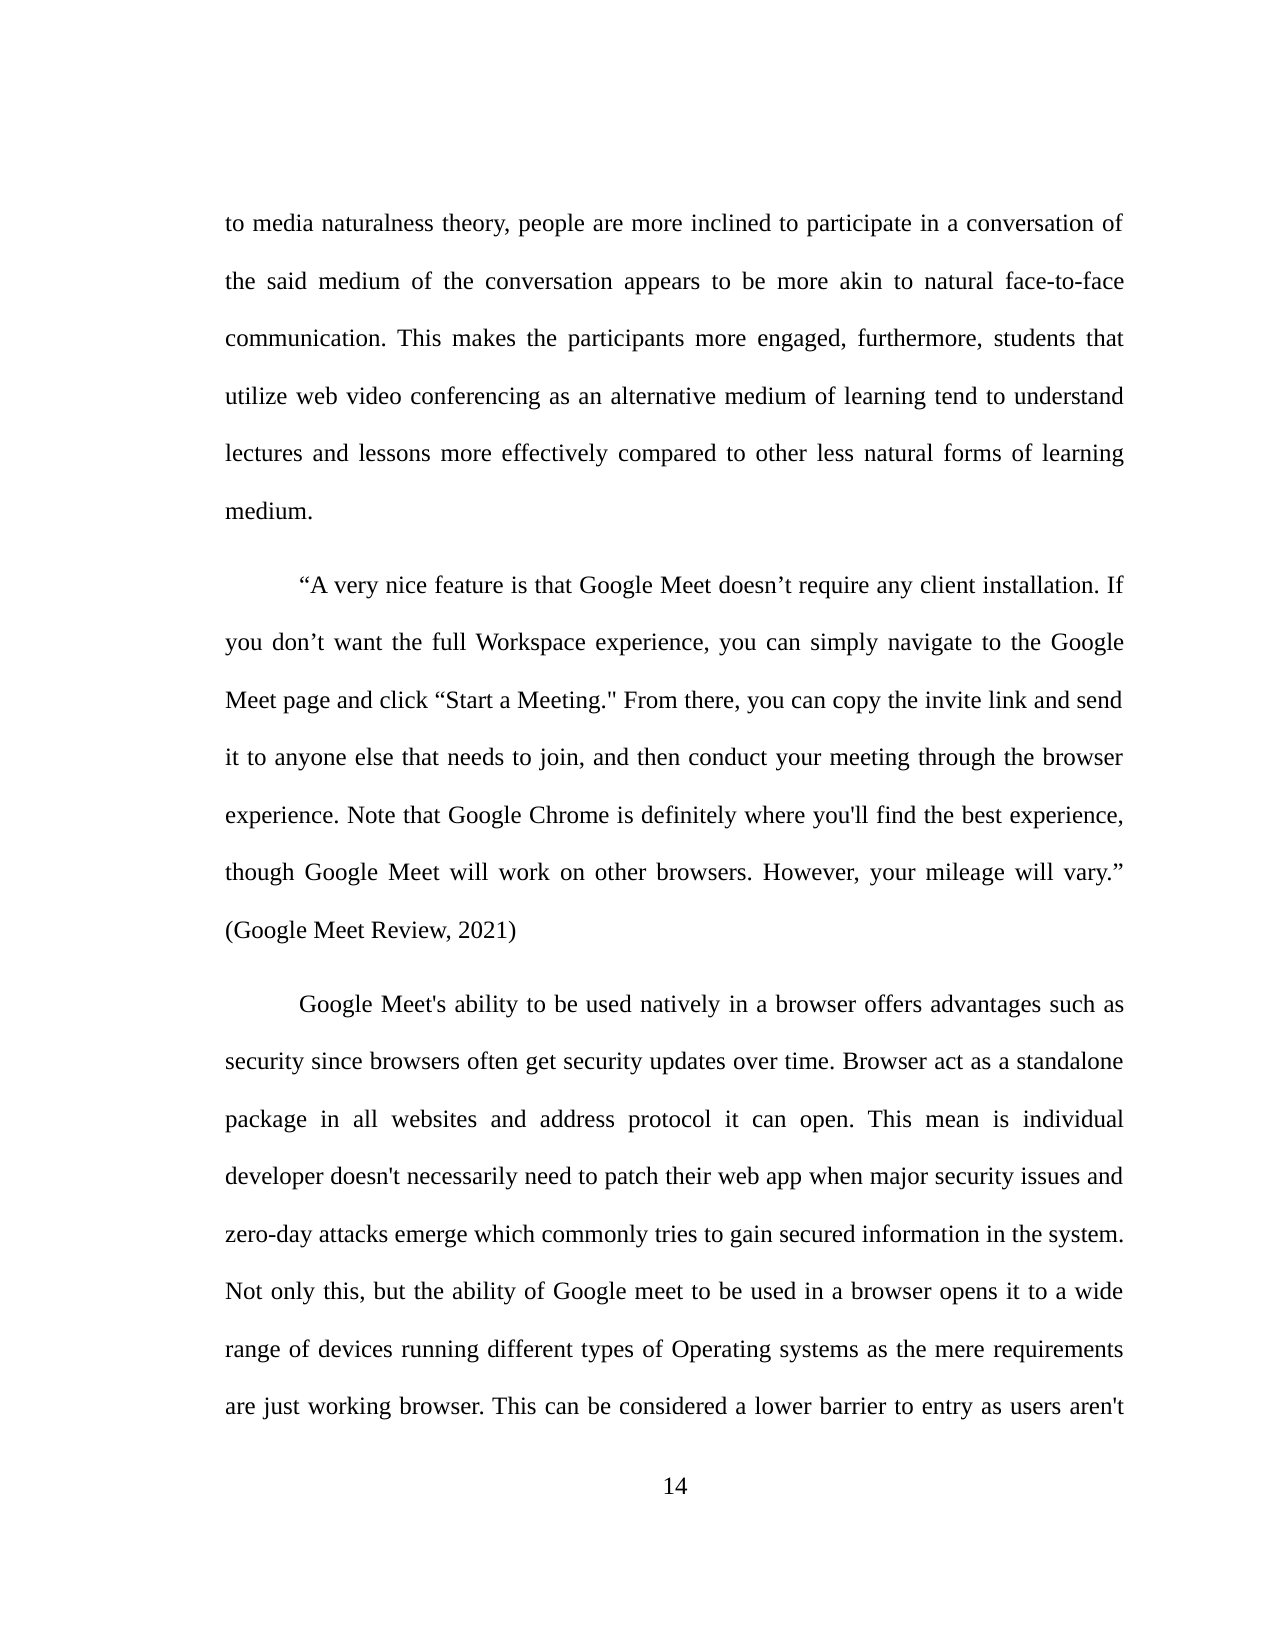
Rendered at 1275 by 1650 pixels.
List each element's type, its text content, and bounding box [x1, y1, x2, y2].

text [225, 989, 1125, 1420]
text “A very nice feature is that Google Meet doesn’t require any client installation. If you don’t want the full Workspace experience, you can simply navigate to the Google Meet page and click “Start a Meeting." From there, you can copy the invite link and send it to anyone else that needs to join, and then conduct your meeting through the browser experience. Note that Google Chrome is definitely where you'll find the best experience, though Google Meet will work on other browsers. However, your mileage will vary.” (Google Meet Review, 2021) [225, 570, 1125, 943]
